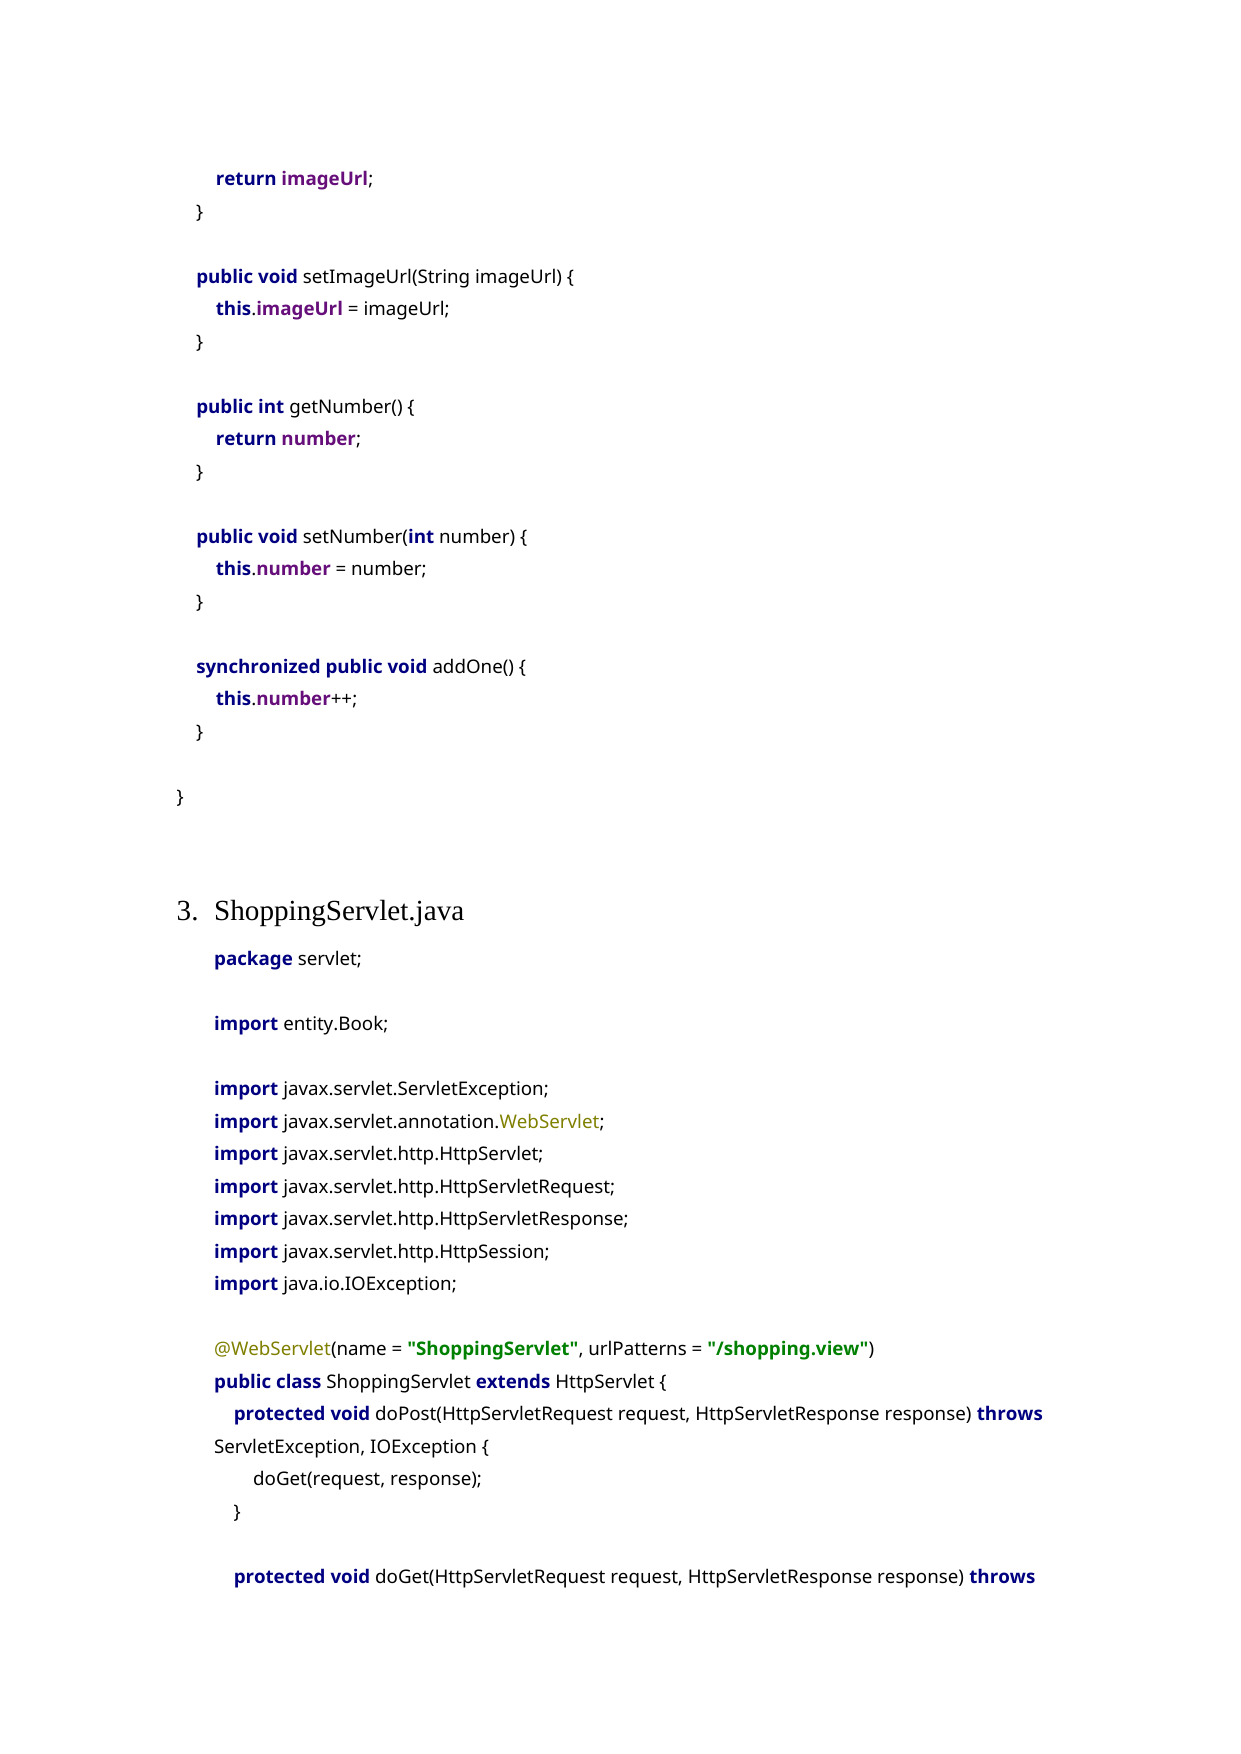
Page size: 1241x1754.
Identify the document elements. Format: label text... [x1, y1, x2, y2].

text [214, 942, 1093, 1592]
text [176, 162, 1093, 812]
list ShoppingServlet.java [176, 877, 1093, 942]
